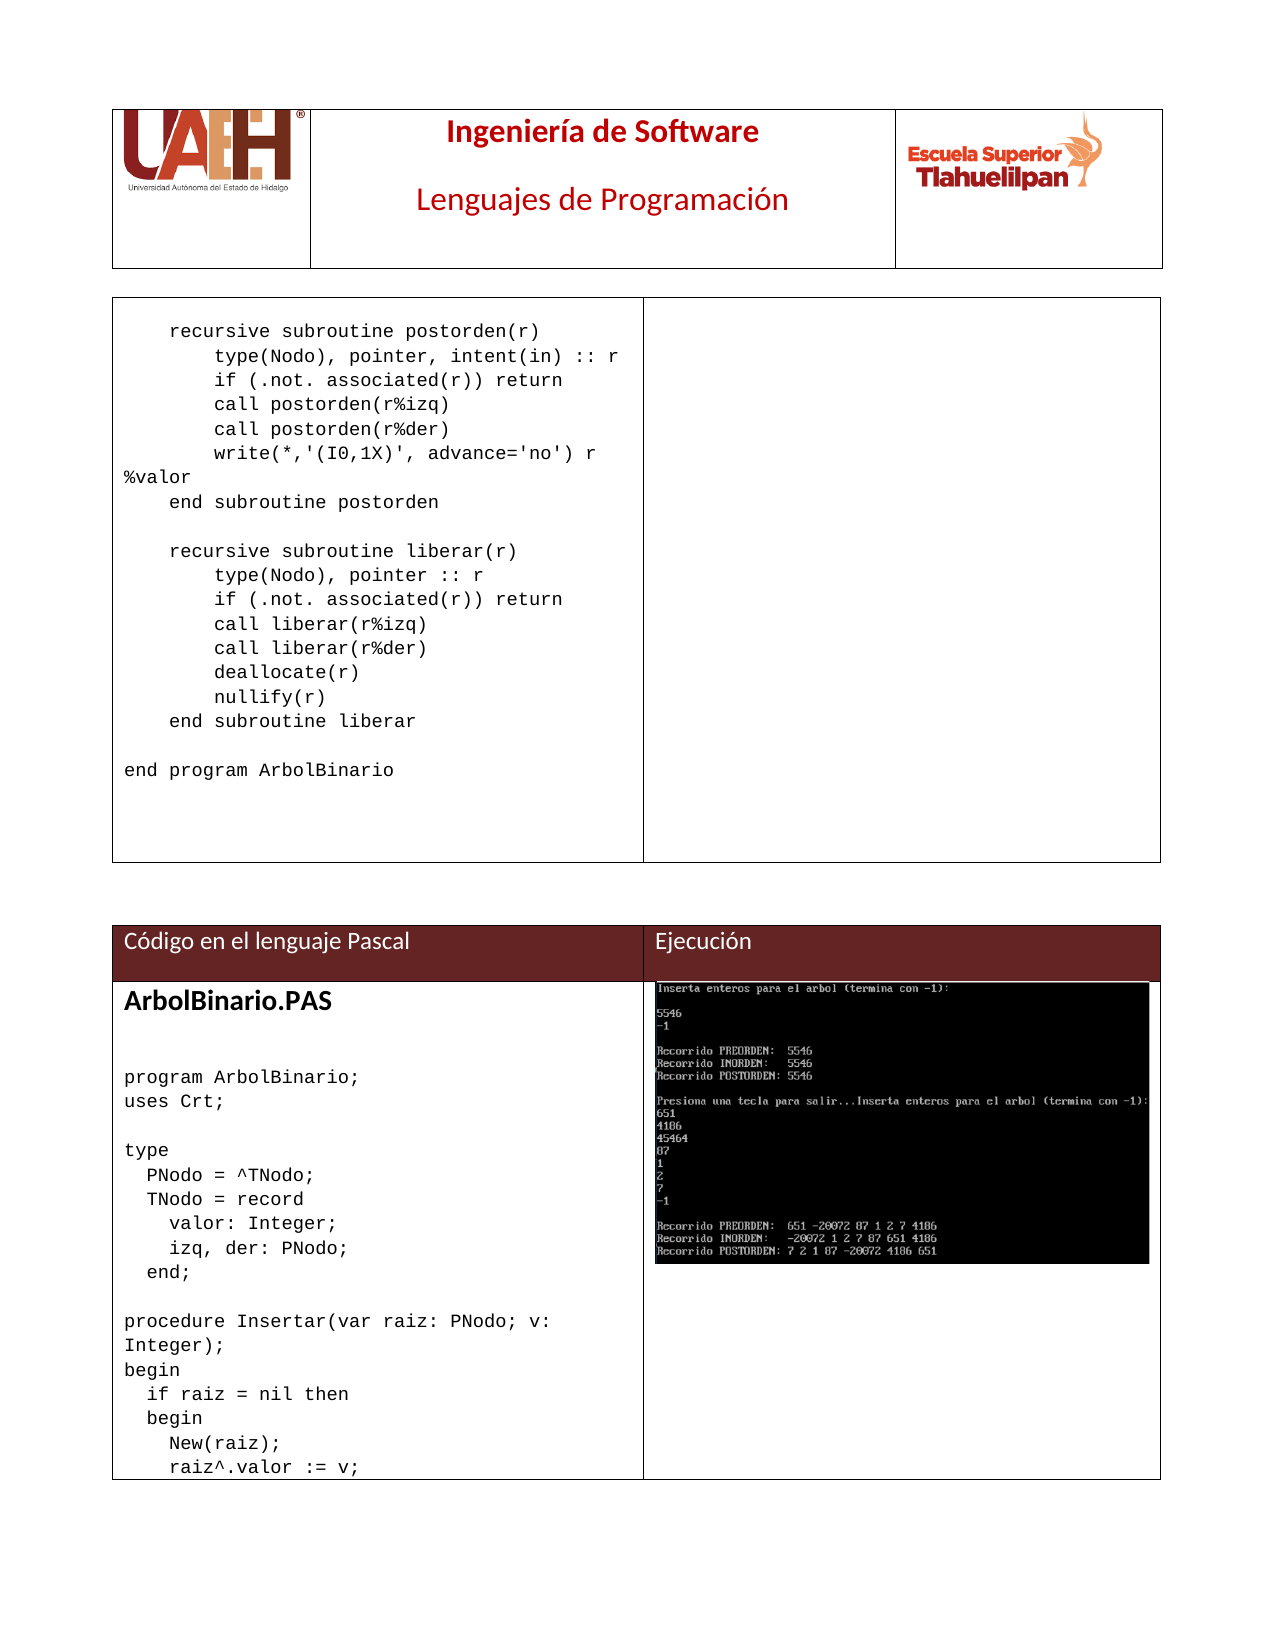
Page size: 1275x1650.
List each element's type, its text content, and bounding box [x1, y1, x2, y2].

table_header Código en el lenguaje Pascal [113, 926, 643, 981]
table_cell [644, 982, 1160, 1479]
picture [123, 110, 305, 192]
table_header Ejecución [644, 926, 1160, 981]
table_cell [644, 298, 1160, 862]
picture [655, 981, 1150, 1264]
picture [906, 110, 1103, 191]
